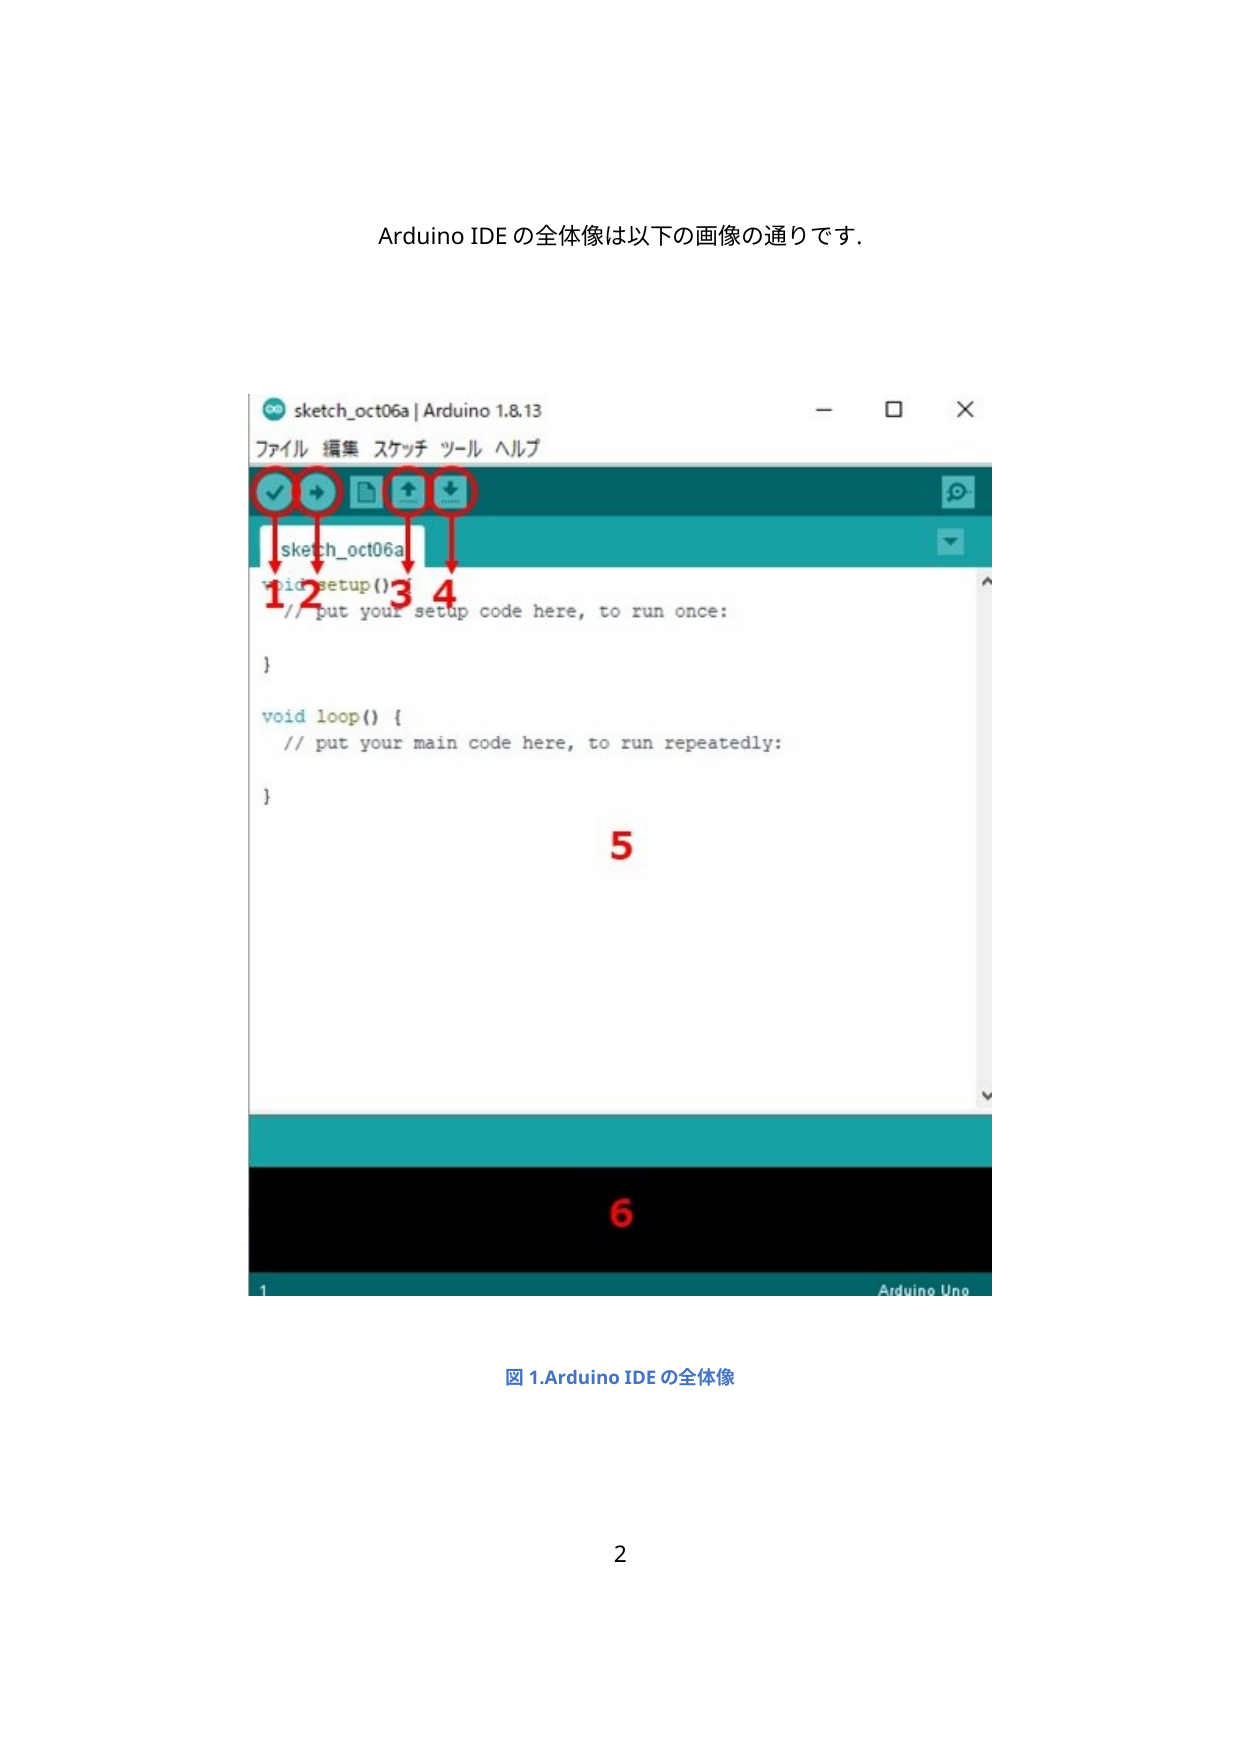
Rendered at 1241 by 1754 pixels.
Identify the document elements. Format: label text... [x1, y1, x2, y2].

picture [248, 394, 992, 1296]
text 図 1.Arduino IDEの全体像 [177, 1357, 1063, 1395]
